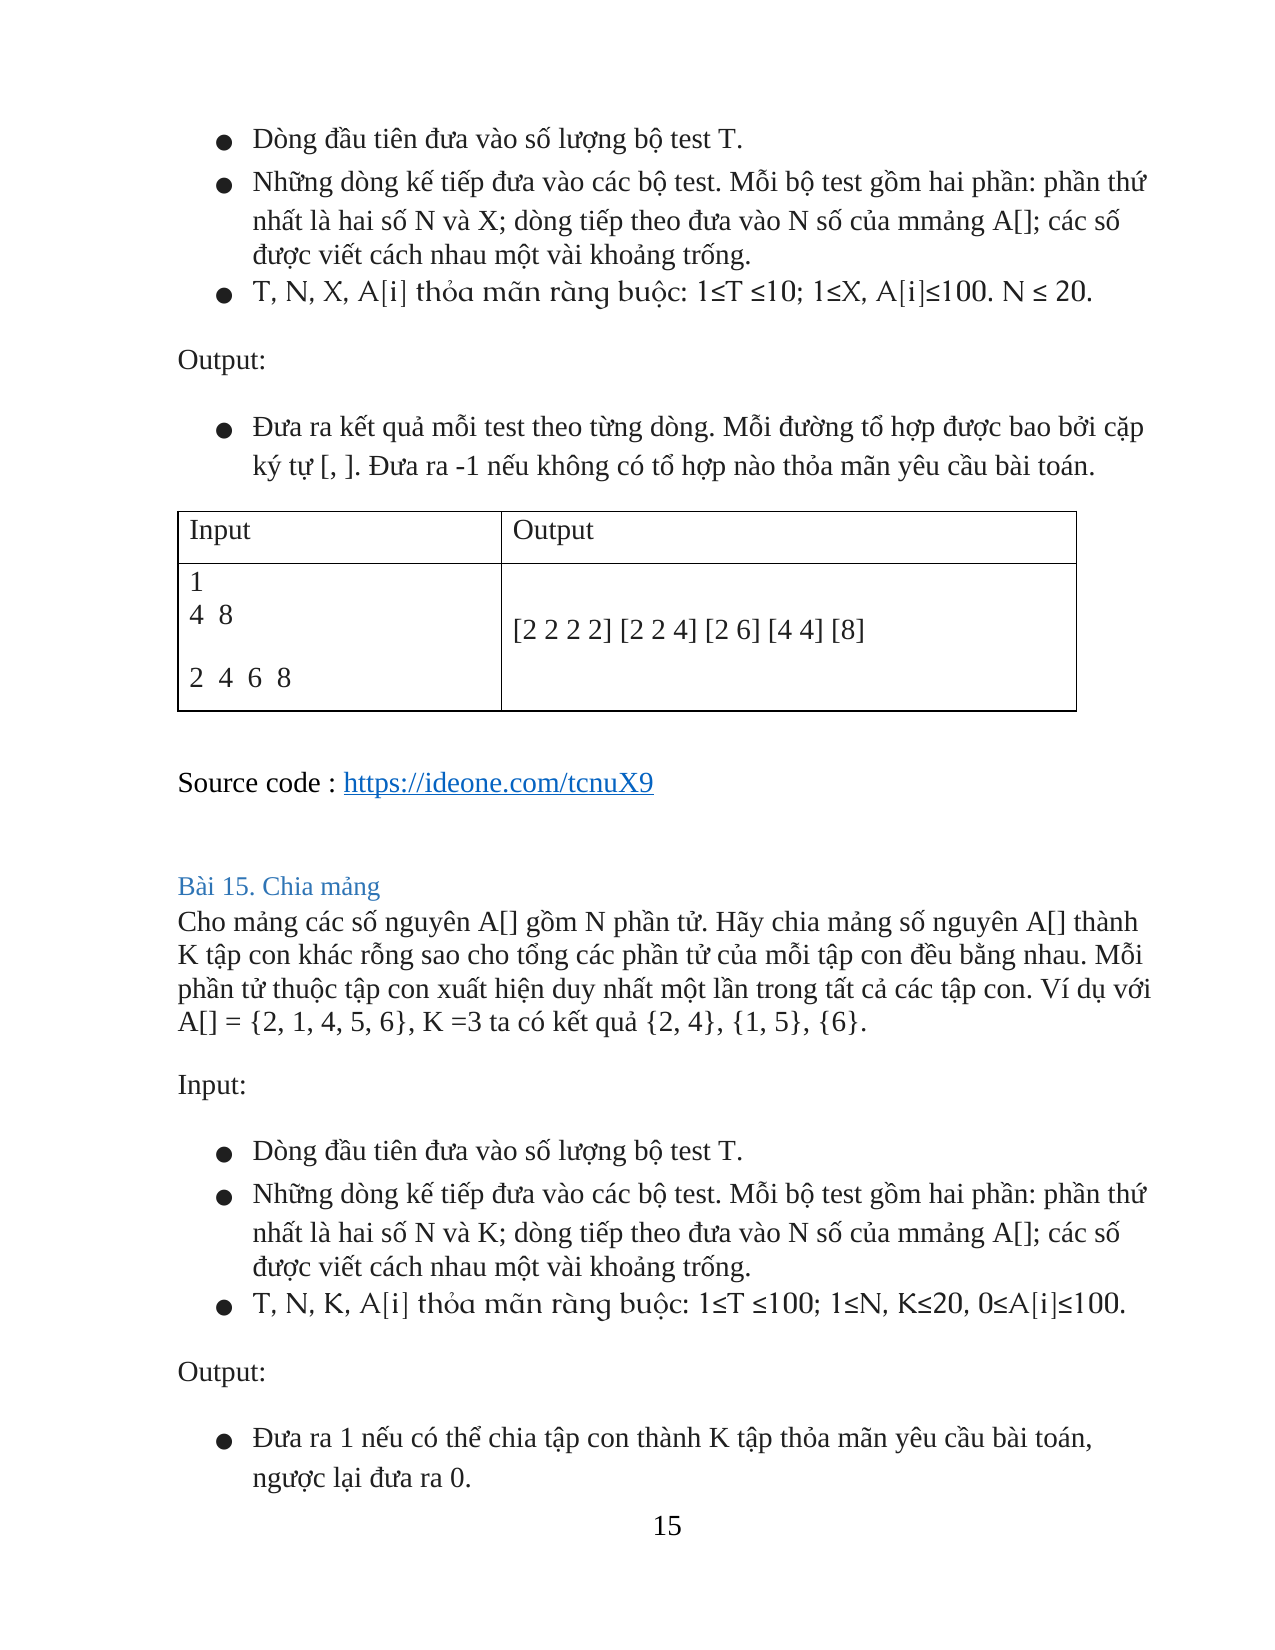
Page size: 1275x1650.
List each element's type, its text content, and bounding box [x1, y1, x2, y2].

table_cell 1 4 8 2 4 6 8 [179, 564, 501, 710]
subtitle Bài 15. Chia mảng [177, 870, 1157, 902]
text Output: [177, 1354, 1157, 1388]
list Những dòng kế tiếp đưa vào các bộ test. Mỗi bộ test gồm hai phần: phần thứ nhất là hai số N và K; dòng tiếp theo đưa vào N số của mmảng A[]; các số được viết cách nhau một vài khoảng trống. [215, 1173, 1157, 1282]
text Output: [177, 342, 1157, 376]
list Đưa ra 1 nếu có thể chia tập con thành K tập thỏa mãn yêu cầu bài toán, ngược lại đưa ra 0. [215, 1417, 1157, 1493]
text Cho mảng các số nguyên A[] gồm N phần tử. Hãy chia mảng số nguyên A[] thành K tập con khác rỗng sao cho tổng các phần tử của mỗi tập con đều bằng nhau. Mỗi phần tử thuộc tập con xuất hiện duy nhất một lần trong tất cả các tập con. Ví dụ với A[] = {2, 1, 4, 5, 6}, K =3 ta có kết quả {2, 4}, {1, 5}, {6}. [177, 904, 1157, 1038]
table_header Input [179, 512, 501, 562]
table_header Output [502, 512, 1076, 562]
text Input: [177, 1067, 1157, 1101]
text Source code : https://ideone.com/tcnuX9 [177, 765, 1157, 798]
table_cell [2 2 2 2] [2 2 4] [2 6] [4 4] [8] [502, 564, 1076, 710]
list Đưa ra kết quả mỗi test theo từng dòng. Mỗi đường tổ hợp được bao bởi cặp ký tự [, ]. Đưa ra -1 nếu không có tổ hợp nào thỏa mãn yêu cầu bài toán. [215, 405, 1157, 481]
list Dòng đầu tiên đưa vào số lượng bộ test T. [215, 118, 1157, 161]
list Những dòng kế tiếp đưa vào các bộ test. Mỗi bộ test gồm hai phần: phần thứ nhất là hai số N và X; dòng tiếp theo đưa vào N số của mmảng A[]; các số được viết cách nhau một vài khoảng trống. [215, 161, 1157, 271]
list Dòng đầu tiên đưa vào số lượng bộ test T. [215, 1130, 1157, 1173]
